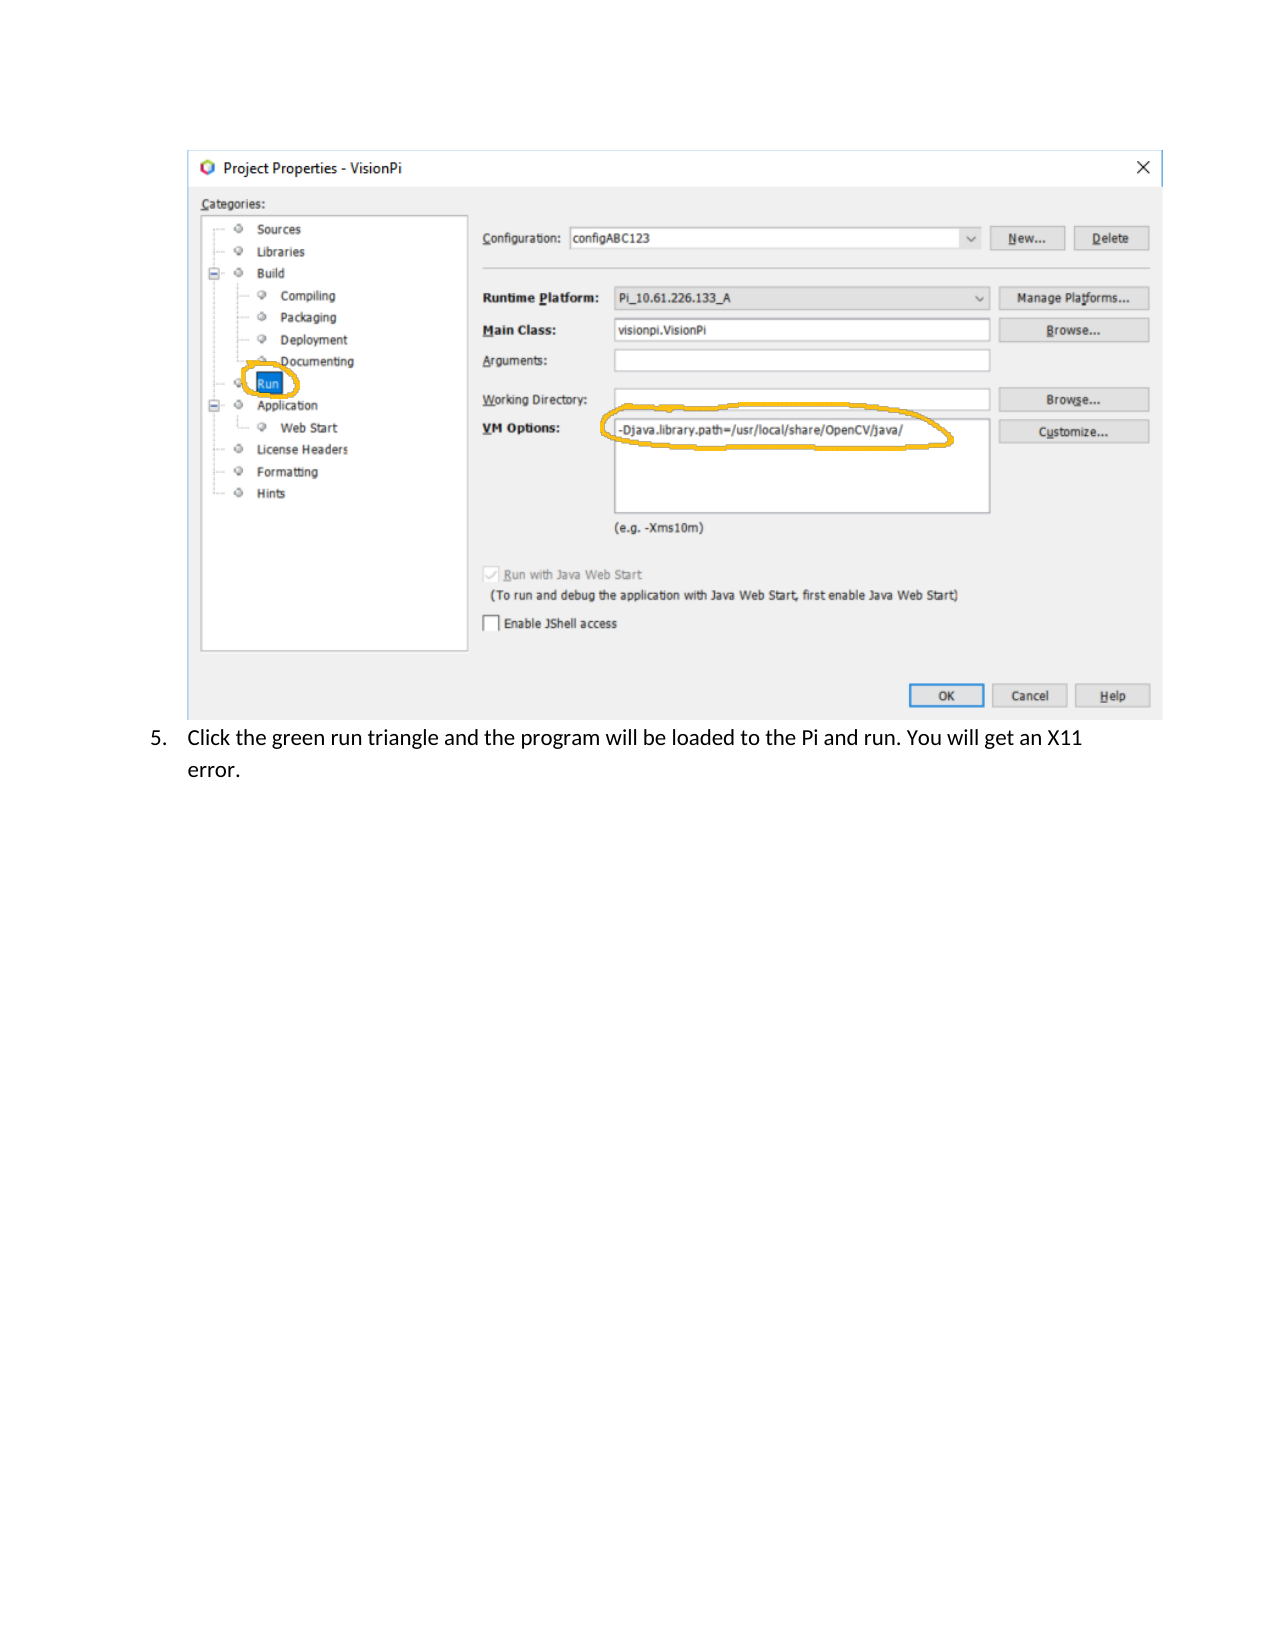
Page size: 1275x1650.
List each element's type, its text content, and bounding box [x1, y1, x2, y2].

list Click the green run triangle and the program will be loaded to the Pi and run. You will get an X11 error. [150, 723, 1125, 783]
picture [187, 150, 1163, 720]
